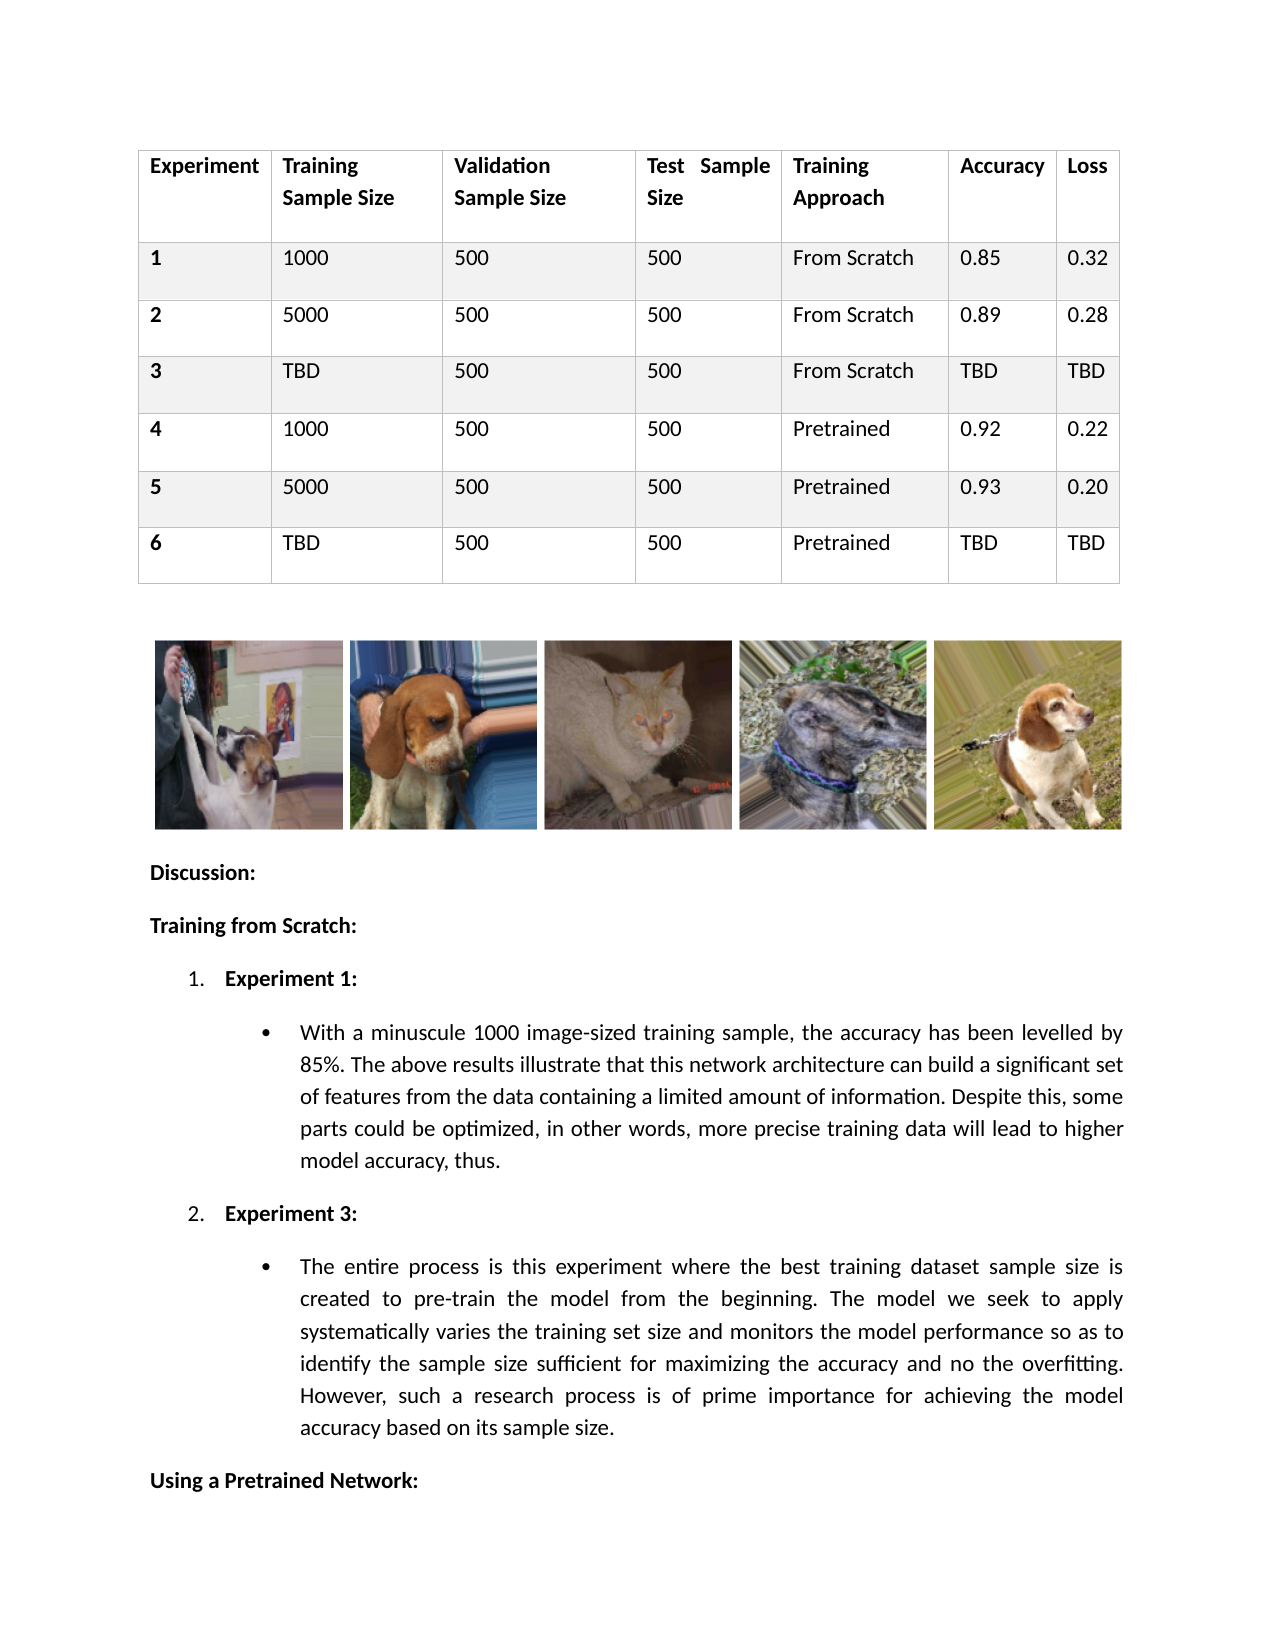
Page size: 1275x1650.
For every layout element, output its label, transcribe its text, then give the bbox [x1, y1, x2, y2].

table_header Accuracy [949, 151, 1056, 242]
table_cell TBD [949, 528, 1056, 583]
table_cell 5000 [272, 301, 442, 356]
table_header Loss [1057, 151, 1119, 242]
table_cell 5 [139, 472, 271, 527]
table_cell Pretrained [782, 472, 948, 527]
table_cell 4 [139, 414, 271, 471]
table_cell 2 [139, 301, 271, 356]
table_cell 500 [443, 357, 635, 413]
table_header Validation Sample Size [443, 151, 635, 242]
table_cell 500 [636, 472, 781, 527]
table_header Training Approach [782, 151, 948, 242]
table_cell TBD [1057, 357, 1119, 413]
list With a minuscule 1000 image-sized training sample, the accuracy has been levelled by 85%. The above results illustrate that this network architecture can build a significant set of features from the data containing a limited amount of information. Despite this, some parts could be optimized, in other words, more precise training data will lead to higher model accuracy, thus. [262, 1018, 1125, 1174]
table_cell TBD [949, 357, 1056, 413]
table_cell 500 [443, 528, 635, 583]
table_cell 0.92 [949, 414, 1056, 471]
table_cell 500 [636, 301, 781, 356]
table_cell TBD [1057, 528, 1119, 583]
table_cell 3 [139, 357, 271, 413]
table_cell 0.20 [1057, 472, 1119, 527]
table_cell 500 [443, 414, 635, 471]
table_cell 500 [636, 243, 781, 299]
list Experiment 3: [187, 1199, 1125, 1227]
table_cell From Scratch [782, 243, 948, 299]
text Discussion: [150, 858, 1125, 887]
table_cell 6 [139, 528, 271, 583]
table_header Training Sample Size [272, 151, 442, 242]
table_cell From Scratch [782, 357, 948, 413]
table_cell 1000 [272, 414, 442, 471]
table_cell 500 [443, 243, 635, 299]
table_cell 0.22 [1057, 414, 1119, 471]
table_cell TBD [272, 357, 442, 413]
table_cell 1 [139, 243, 271, 299]
table_cell 500 [636, 528, 781, 583]
table_cell Pretrained [782, 528, 948, 583]
picture [150, 637, 1125, 834]
table_header Test Sample Size [636, 151, 781, 242]
table_cell 500 [443, 301, 635, 356]
table_cell From Scratch [782, 301, 948, 356]
table_cell 5000 [272, 472, 442, 527]
table_cell 0.93 [949, 472, 1056, 527]
text Using a Pretrained Network: [150, 1466, 1125, 1494]
table_cell 500 [636, 414, 781, 471]
table_cell 0.28 [1057, 301, 1119, 356]
list Experiment 1: [187, 964, 1125, 993]
table_cell TBD [272, 528, 442, 583]
table_cell 0.89 [949, 301, 1056, 356]
table_cell 500 [636, 357, 781, 413]
list The entire process is this experiment where the best training dataset sample size is created to pre-train the model from the beginning. The model we seek to apply systematically varies the training set size and monitors the model performance so as to identify the sample size sufficient for maximizing the accuracy and no the overfitting. However, such a research process is of prime importance for achieving the model accuracy based on its sample size. [262, 1252, 1125, 1441]
table_cell Pretrained [782, 414, 948, 471]
table_header Experiment [139, 151, 271, 242]
table_cell 0.32 [1057, 243, 1119, 299]
table_cell 1000 [272, 243, 442, 299]
text Training from Scratch: [150, 912, 1125, 939]
table_cell 0.85 [949, 243, 1056, 299]
table_cell 500 [443, 472, 635, 527]
